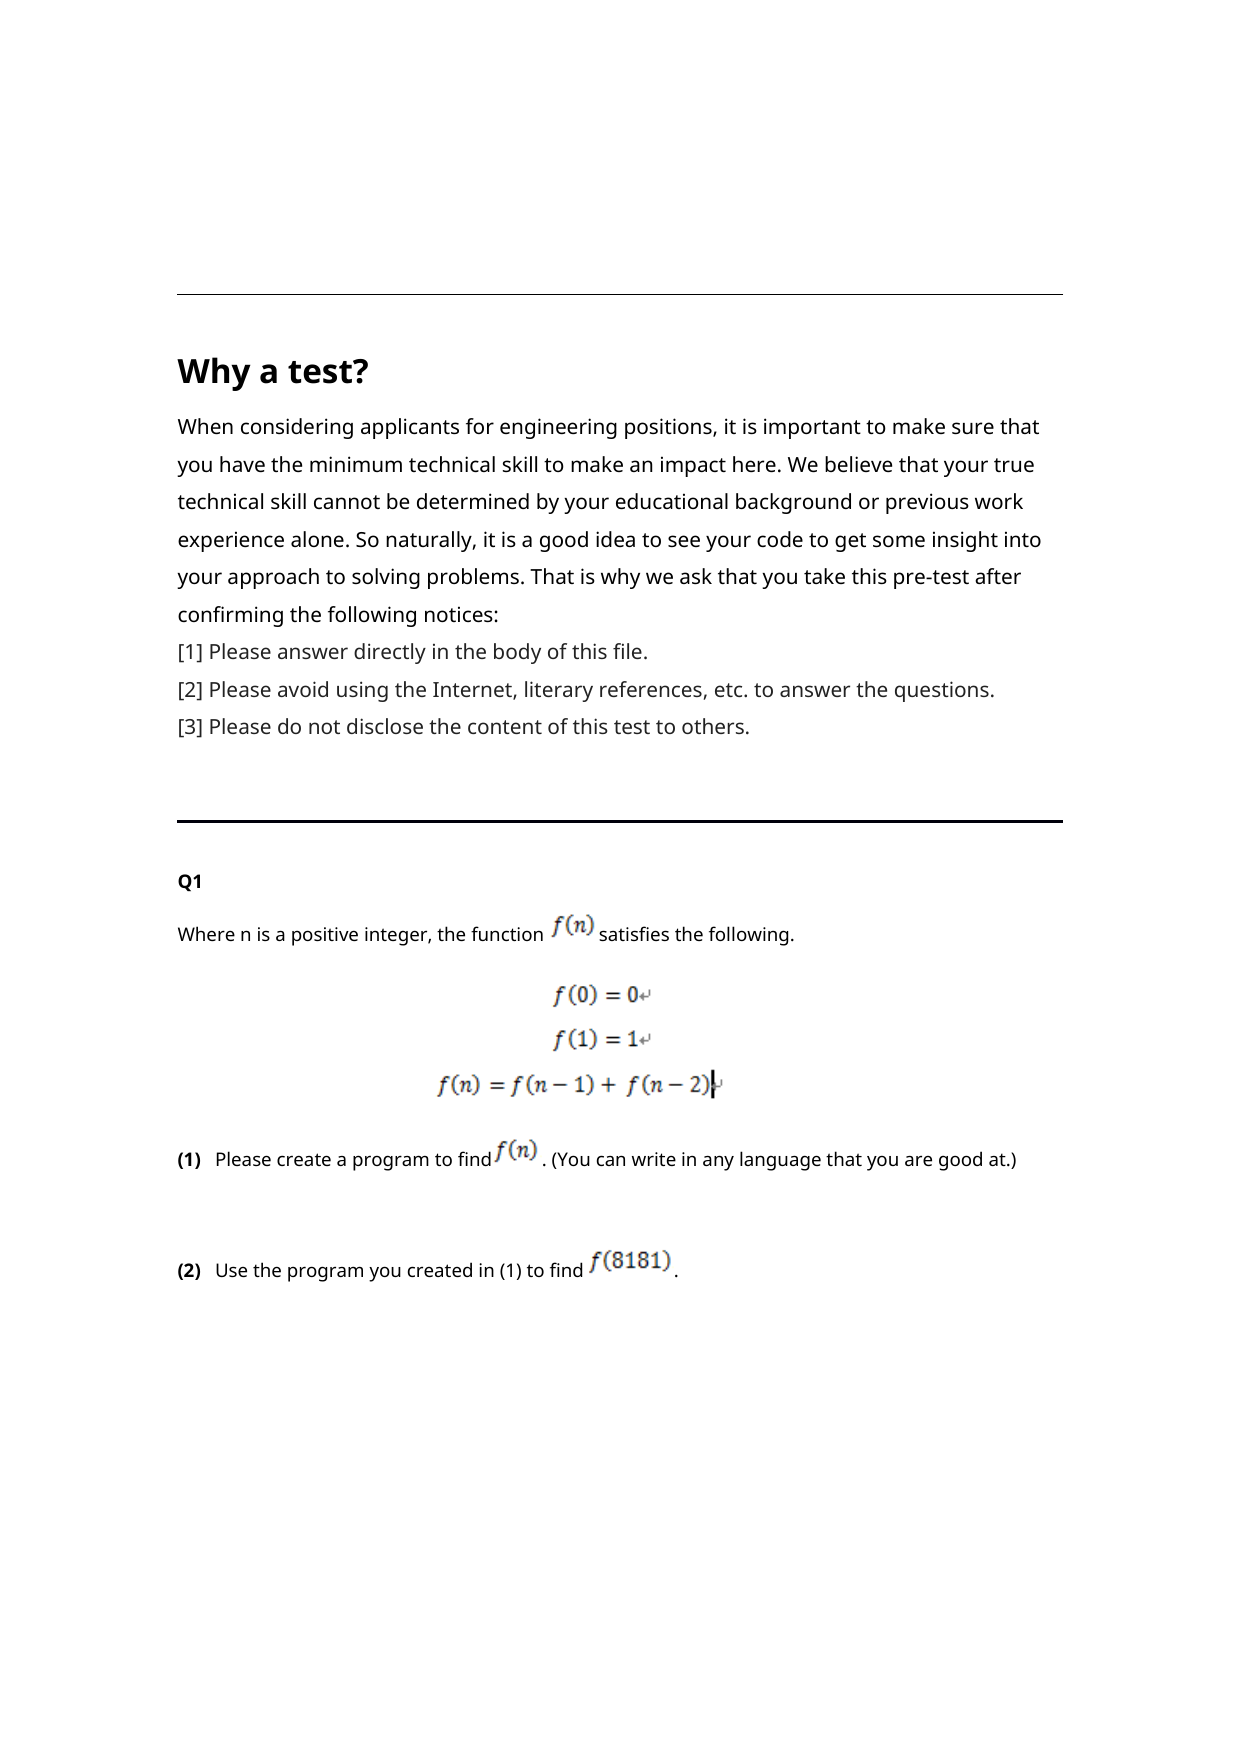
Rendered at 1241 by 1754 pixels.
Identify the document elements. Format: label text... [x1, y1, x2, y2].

picture [588, 1237, 674, 1278]
picture [492, 1124, 542, 1167]
text When considering applicants for engineering positions, it is important to make sure that you have the minimum technical skill to make an impact here. We believe that your true technical skill cannot be determined by your educational background or previous work experience alone. So naturally, it is a good idea to see your code to get some insight into your approach to solving problems. That is why we ask that you take this pre-test after confirming the following notices: [177, 408, 1063, 633]
list Please create a program to find. (You can write in any language that you are good at.) [177, 1124, 1063, 1199]
list Use the program you created in (1) to find . [177, 1237, 1063, 1312]
text Q1 [177, 862, 1063, 899]
text Why a test? [177, 333, 1063, 408]
picture [549, 899, 599, 942]
text [1] Please answer directly in the body of this file. [2] Please avoid using the Internet, literary references, etc. to answer the questions. [3] Please do not disclose the content of this test to others. [177, 633, 1063, 745]
picture [394, 974, 846, 1108]
text Where n is a positive integer, the function satisfies the following. [177, 899, 1063, 974]
